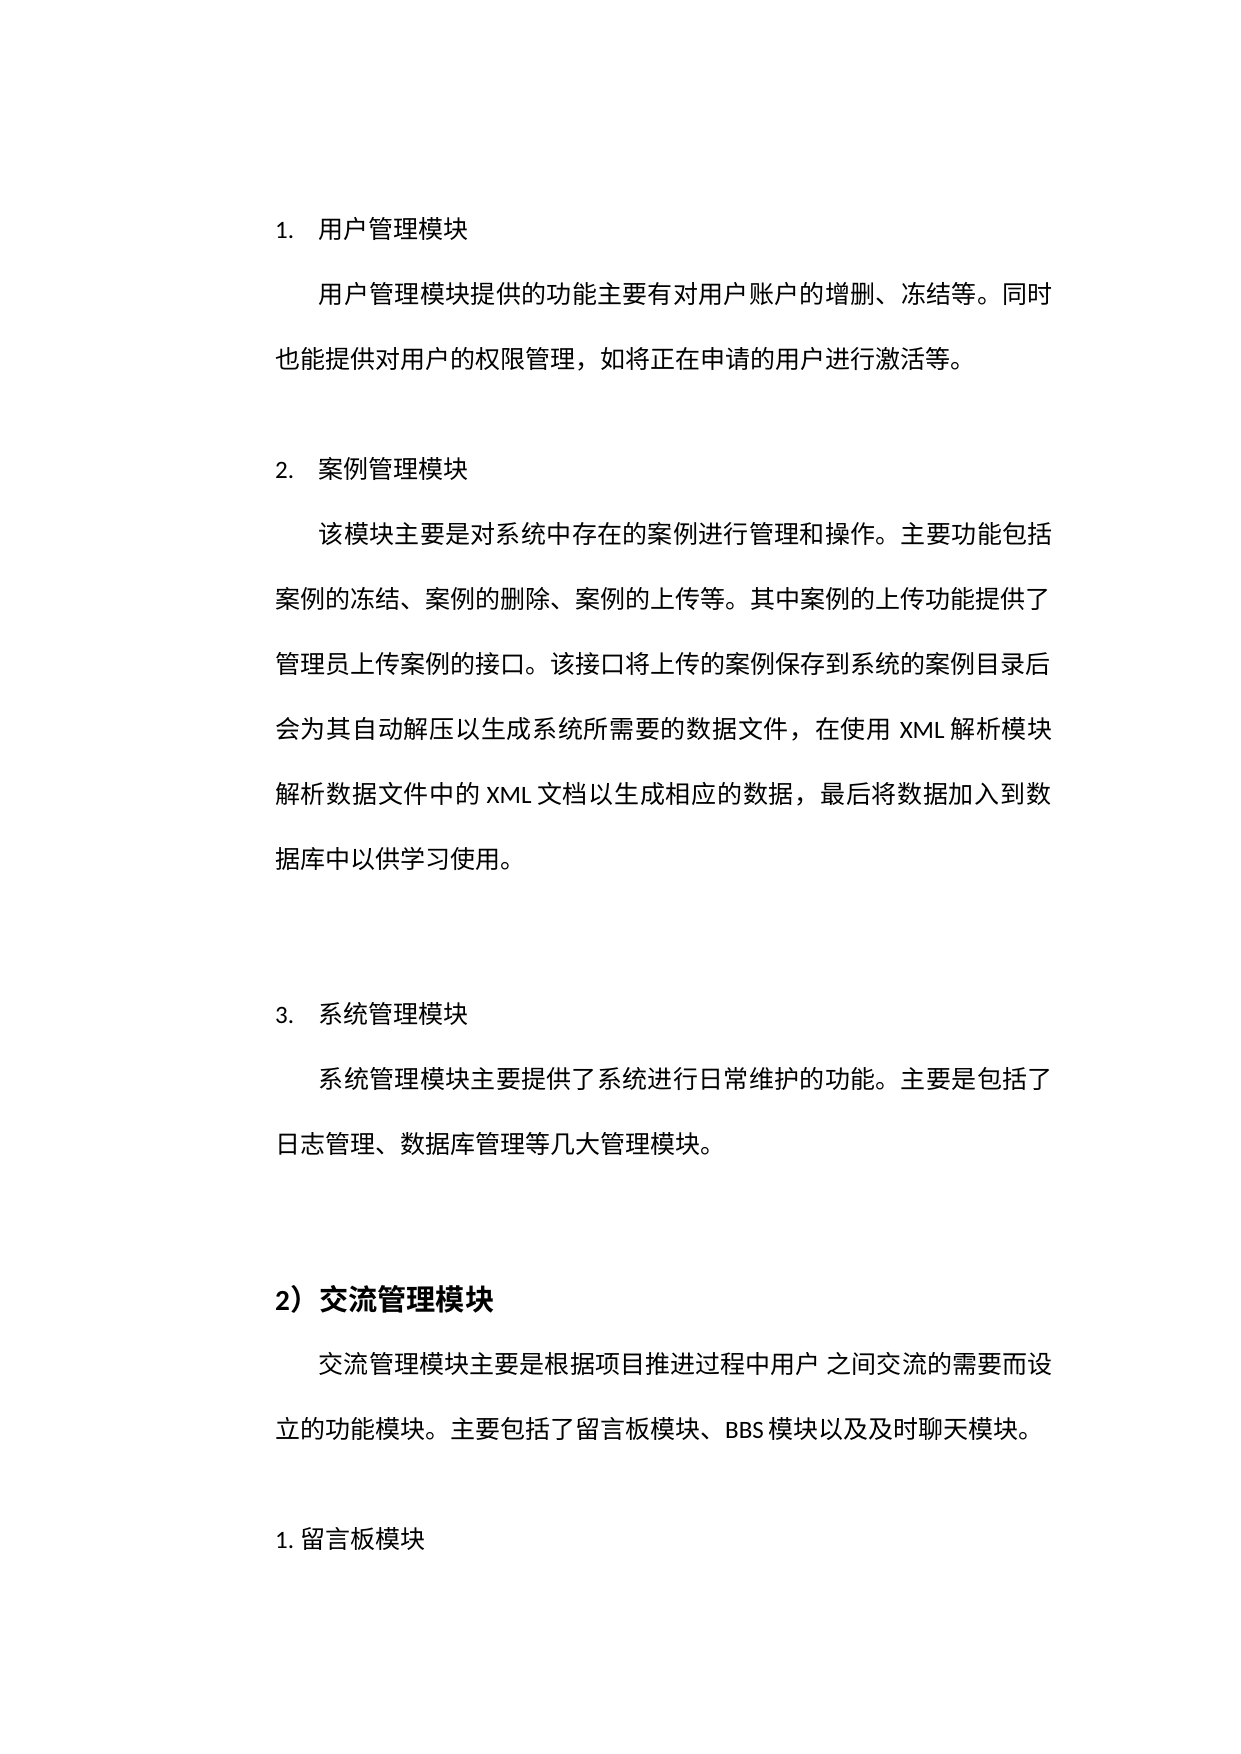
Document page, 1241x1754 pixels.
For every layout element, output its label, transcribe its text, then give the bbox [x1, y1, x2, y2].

list 交流管理模块主要是根据项目推进过程中用户 之间交流的需要而设立的功能模块。主要包括了留言板模块、BBS模块以及及时聊天模块。 [275, 1330, 1053, 1460]
list 系统管理模块 [231, 980, 1053, 1045]
list 交流管理模块 [275, 1265, 1053, 1330]
list 系统管理模块主要提供了系统进行日常维护的功能。主要是包括了日志管理、数据库管理等几大管理模块。 [275, 1045, 1053, 1175]
list 该模块主要是对系统中存在的案例进行管理和操作。主要功能包括案例的冻结、案例的删除、案例的上传等。其中案例的上传功能提供了管理员上传案例的接口。该接口将上传的案例保存到系统的案例目录后会为其自动解压以生成系统所需要的数据文件，在使用XML解析模块解析数据文件中的XML文档以生成相应的数据，最后将数据加入到数据库中以供学习使用。 [275, 500, 1053, 890]
list 用户管理模块提供的功能主要有对用户账户的增删、冻结等。同时也能提供对用户的权限管理，如将正在申请的用户进行激活等。 [275, 260, 1053, 390]
list 留言板模块 [231, 1505, 1053, 1570]
list 案例管理模块 [231, 435, 1053, 500]
list 用户管理模块 [231, 195, 1053, 260]
